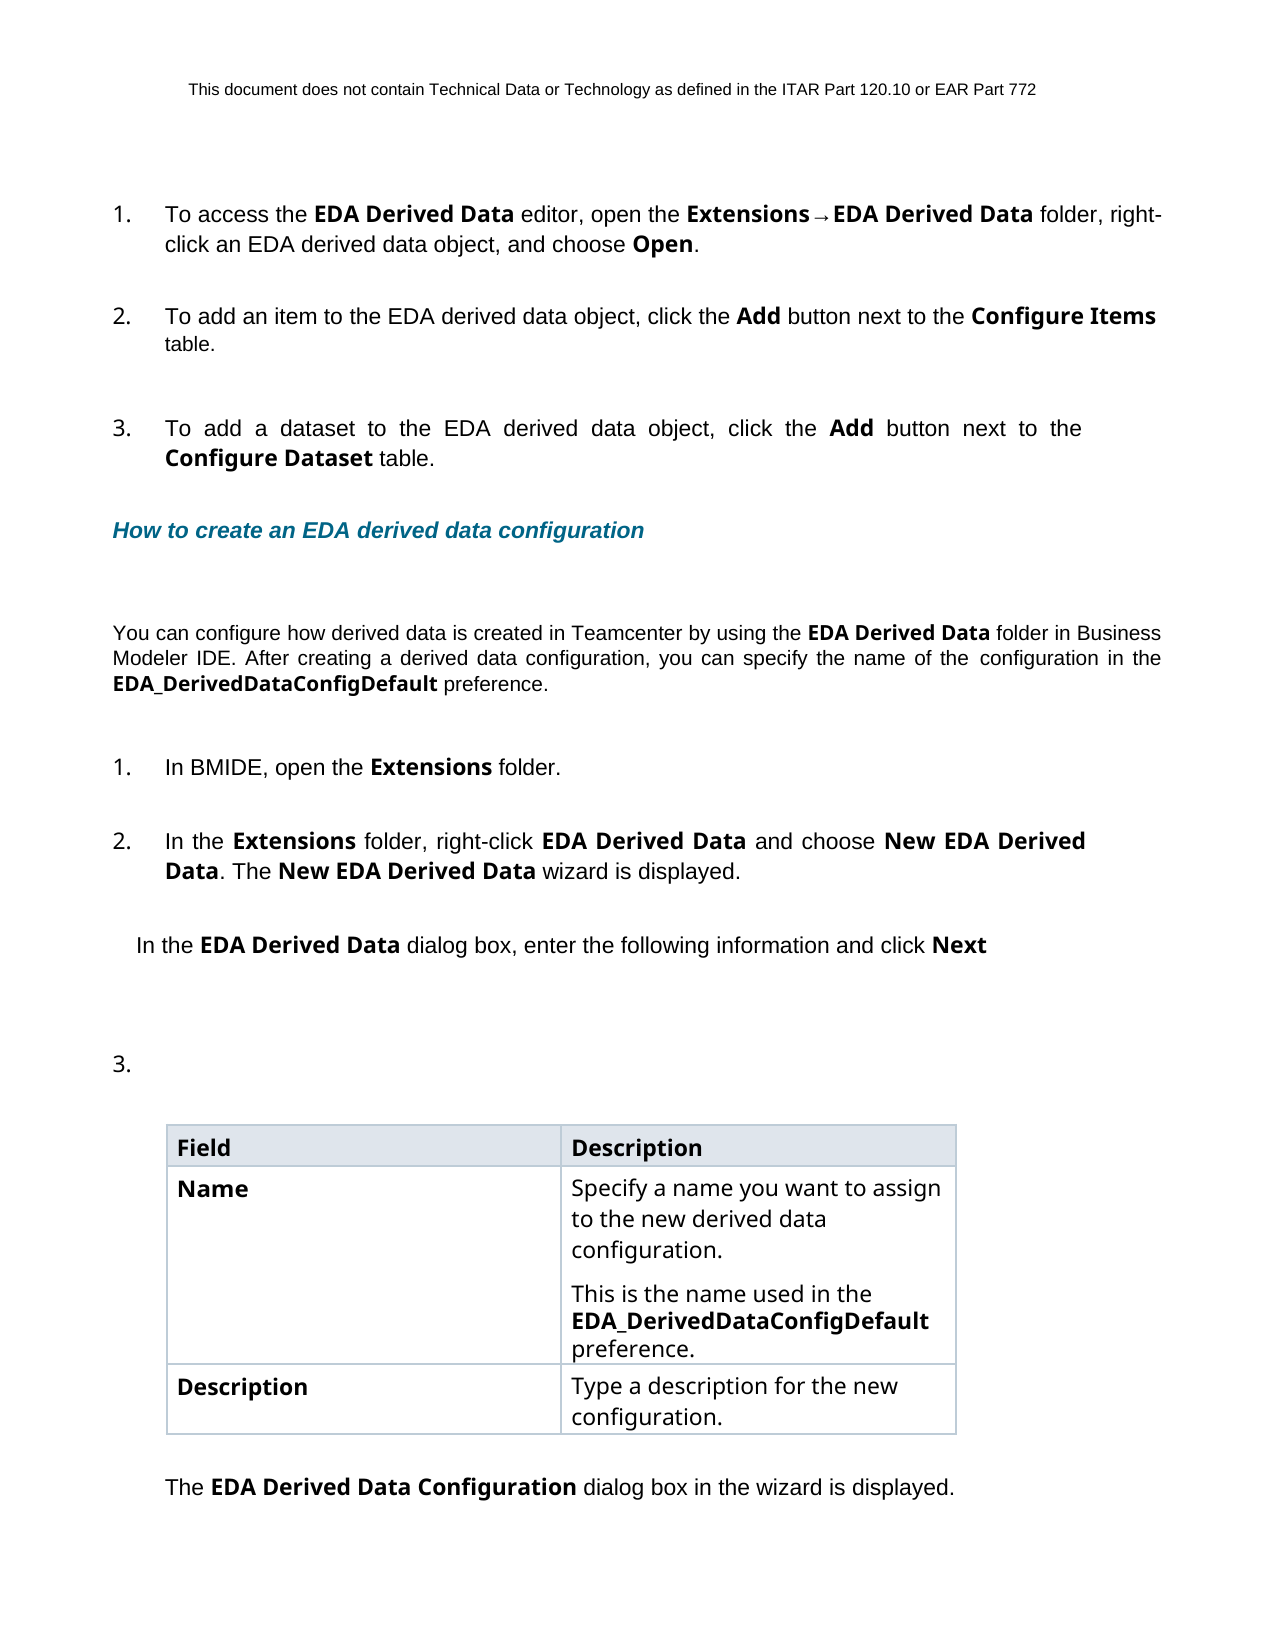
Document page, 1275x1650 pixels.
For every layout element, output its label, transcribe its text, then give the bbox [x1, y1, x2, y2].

list To access the EDA Derived Data editor, open the Extensions→EDA Derived Data folder, right-click an EDA derived data object, and choose Open. [112, 198, 1162, 260]
subtitle How to create an EDA derived data configuration [112, 517, 1225, 544]
text The EDA Derived Data Configuration dialog box in the wizard is displayed. [164, 1471, 1225, 1502]
table_cell Name [168, 1167, 560, 1363]
table_cell Type a description for the new configuration. [562, 1365, 955, 1432]
table_header Description [562, 1126, 955, 1165]
table_header Field [168, 1126, 560, 1165]
list To add a dataset to the EDA derived data object, click the Add button next to the Configure Dataset table. [112, 412, 1082, 473]
table_cell Specify a name you want to assign to the new derived data configuration. This is the name used in the EDA_DerivedDataConfigDefault preference. [562, 1167, 955, 1363]
list In BMIDE, open the Extensions folder. [112, 751, 1225, 782]
text In the EDA Derived Data dialog box, enter the following information and click Next [136, 929, 1225, 960]
list To add an item to the EDA derived data object, click the Add button next to the Configure Items [112, 302, 1225, 330]
list In the Extensions folder, right-click EDA Derived Data and choose New EDA Derived Data. The New EDA Derived Data wizard is displayed. [112, 825, 1087, 886]
text You can configure how derived data is created in Teamcenter by using the EDA Derived Data folder in Business Modeler IDE. After creating a derived data configuration, you can specify the name of the configuration in the EDA_DerivedDataConfigDefault preference. [112, 618, 1161, 697]
table_cell Description [168, 1365, 560, 1432]
text table. [164, 330, 1225, 357]
